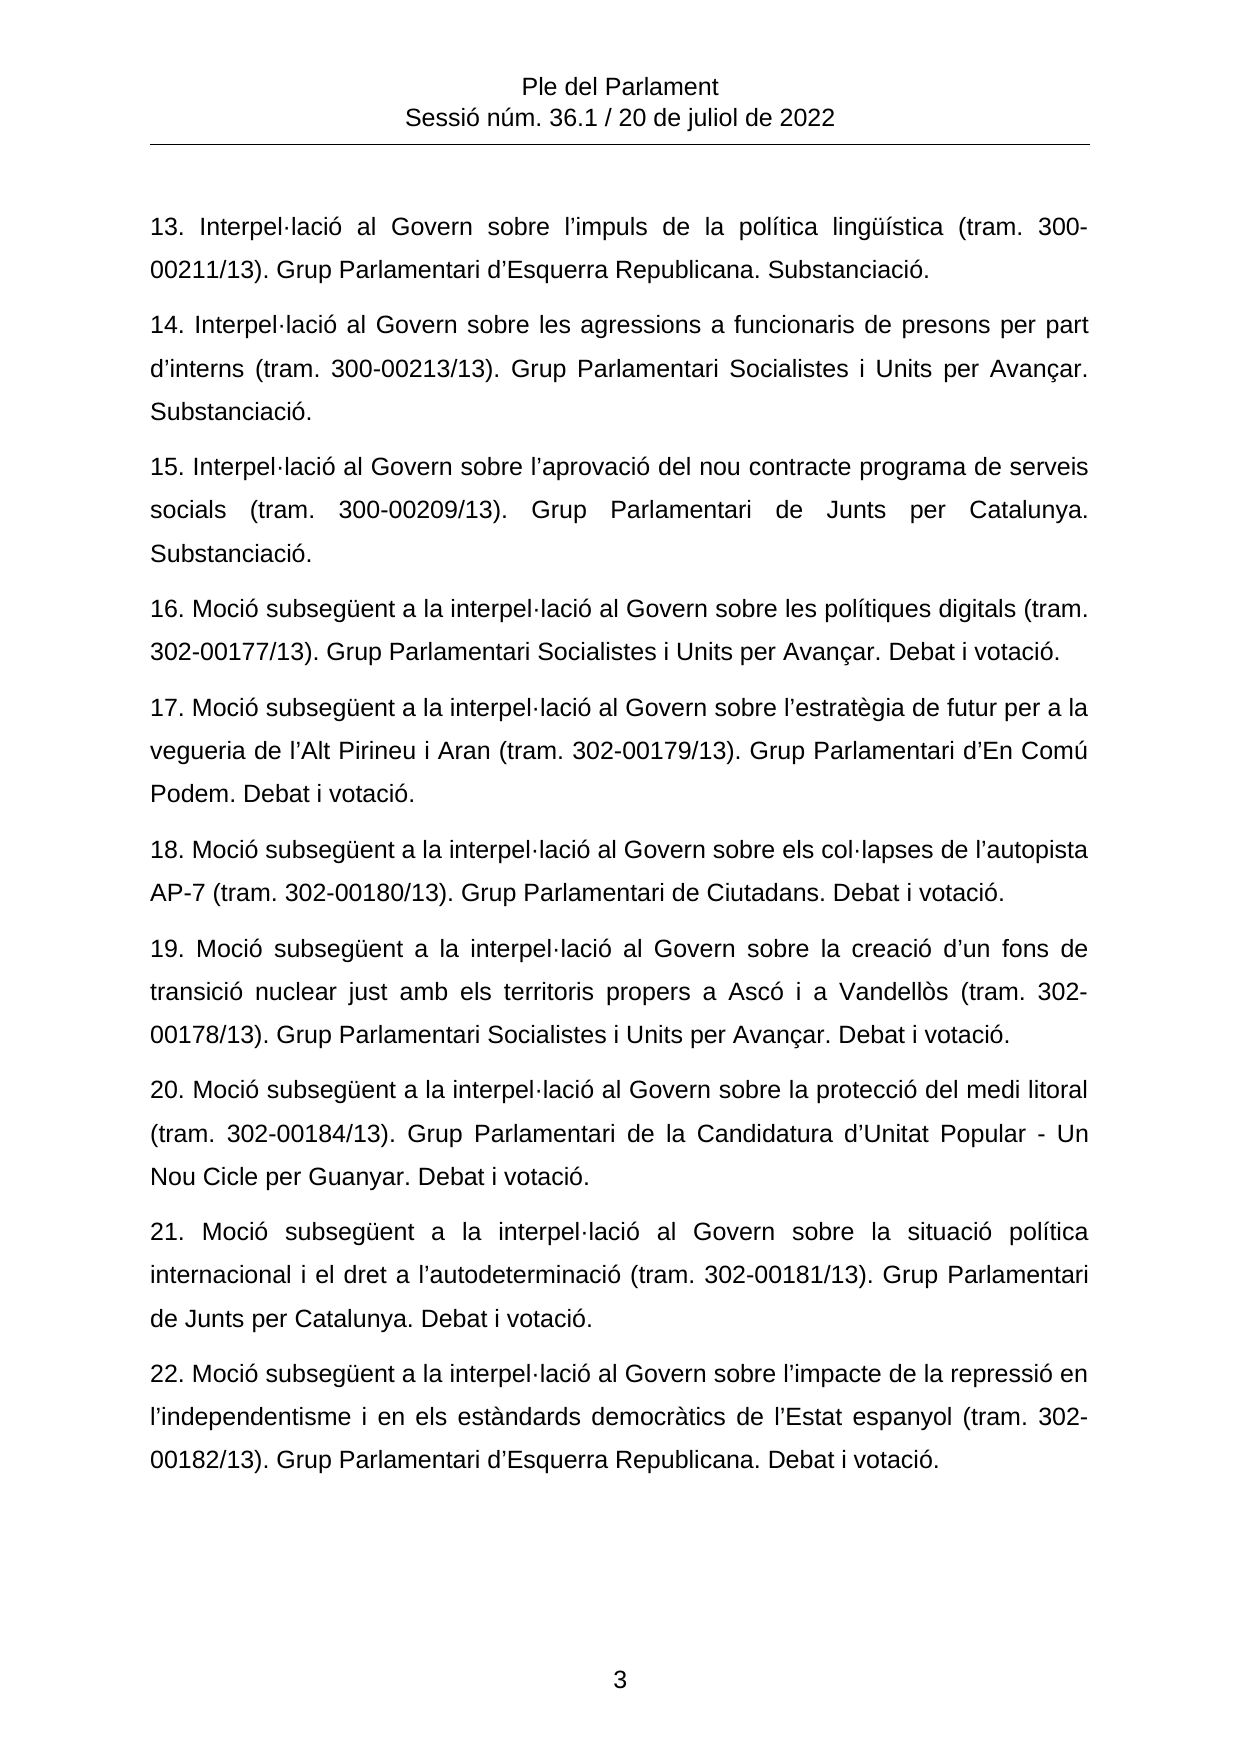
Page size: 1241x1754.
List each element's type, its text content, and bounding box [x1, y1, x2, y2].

text 21. Moció subsegüent a la interpel·lació al Govern sobre la situació política internacional i el dret a l’autodeterminació (tram. 302-00181/13). Grup Parlamentari de Junts per Catalunya. Debat i votació. [150, 1217, 1090, 1332]
text 20. Moció subsegüent a la interpel·lació al Govern sobre la protecció del medi litoral (tram. 302-00184/13). Grup Parlamentari de la Candidatura d’Unitat Popular - Un Nou Cicle per Guanyar. Debat i votació. [150, 1076, 1090, 1191]
text 18. Moció subsegüent a la interpel·lació al Govern sobre els col·lapses de l’autopista AP-7 (tram. 302-00180/13). Grup Parlamentari de Ciutadans. Debat i votació. [150, 835, 1090, 907]
text 17. Moció subsegüent a la interpel·lació al Govern sobre l’estratègia de futur per a la vegueria de l’Alt Pirineu i Aran (tram. 302-00179/13). Grup Parlamentari d’En Comú Podem. Debat i votació. [150, 693, 1090, 808]
text 19. Moció subsegüent a la interpel·lació al Govern sobre la creació d’un fons de transició nuclear just amb els territoris propers a Ascó i a Vandellòs (tram. 302-00178/13). Grup Parlamentari Socialistes i Units per Avançar. Debat i votació. [150, 934, 1090, 1049]
text 22. Moció subsegüent a la interpel·lació al Govern sobre l’impacte de la repressió en l’independentisme i en els estàndards democràtics de l’Estat espanyol (tram. 302-00182/13). Grup Parlamentari d’Esquerra Republicana. Debat i votació. [150, 1359, 1090, 1474]
text 15. Interpel·lació al Govern sobre l’aprovació del nou contracte programa de serveis socials (tram. 300-00209/13). Grup Parlamentari de Junts per Catalunya. Substanciació. [150, 452, 1090, 567]
text 16. Moció subsegüent a la interpel·lació al Govern sobre les polítiques digitals (tram. 302-00177/13). Grup Parlamentari Socialistes i Units per Avançar. Debat i votació. [150, 594, 1090, 666]
text 14. Interpel·lació al Govern sobre les agressions a funcionaris de presons per part d’interns (tram. 300-00213/13). Grup Parlamentari Socialistes i Units per Avançar. Substanciació. [150, 311, 1090, 426]
text 13. Interpel·lació al Govern sobre l’impuls de la política lingüística (tram. 300-00211/13). Grup Parlamentari d’Esquerra Republicana. Substanciació. [150, 212, 1090, 284]
